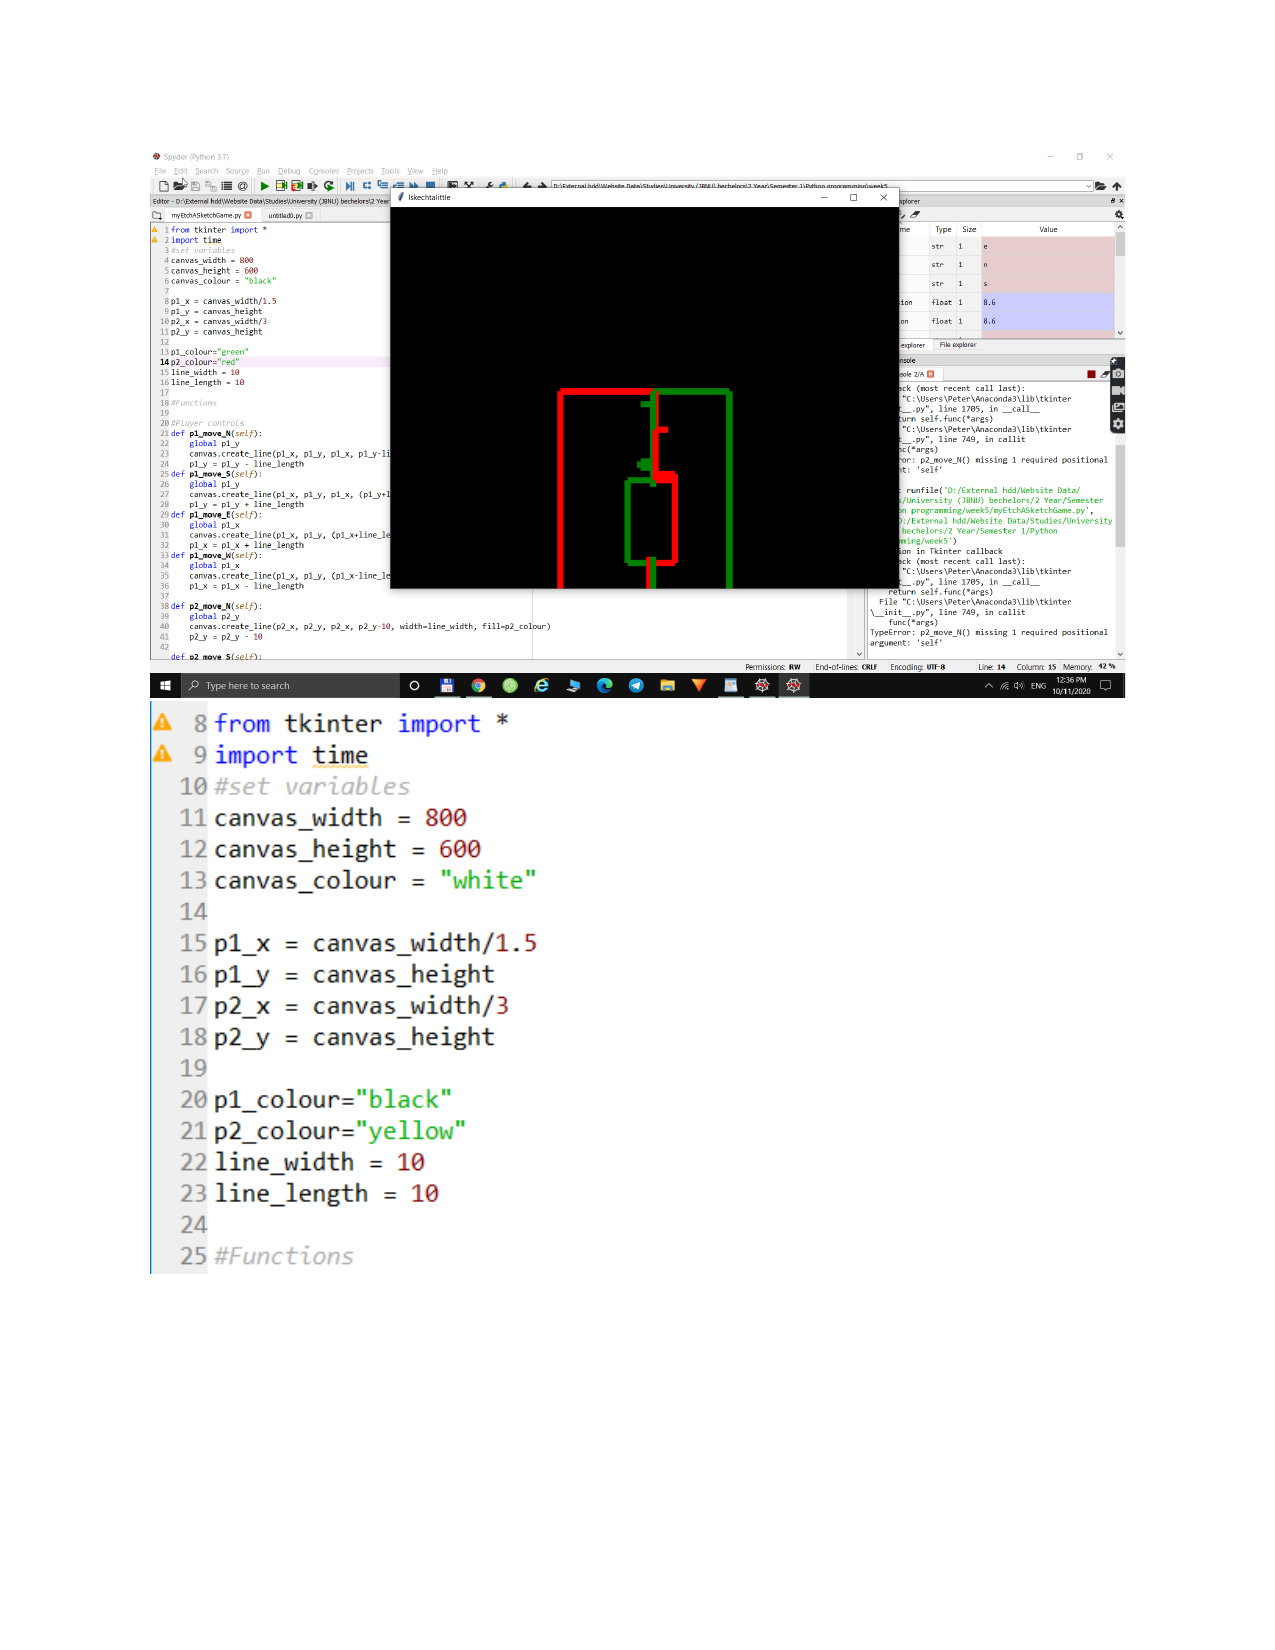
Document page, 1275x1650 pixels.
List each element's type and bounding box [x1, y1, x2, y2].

picture [150, 701, 874, 1274]
picture [150, 150, 1125, 698]
